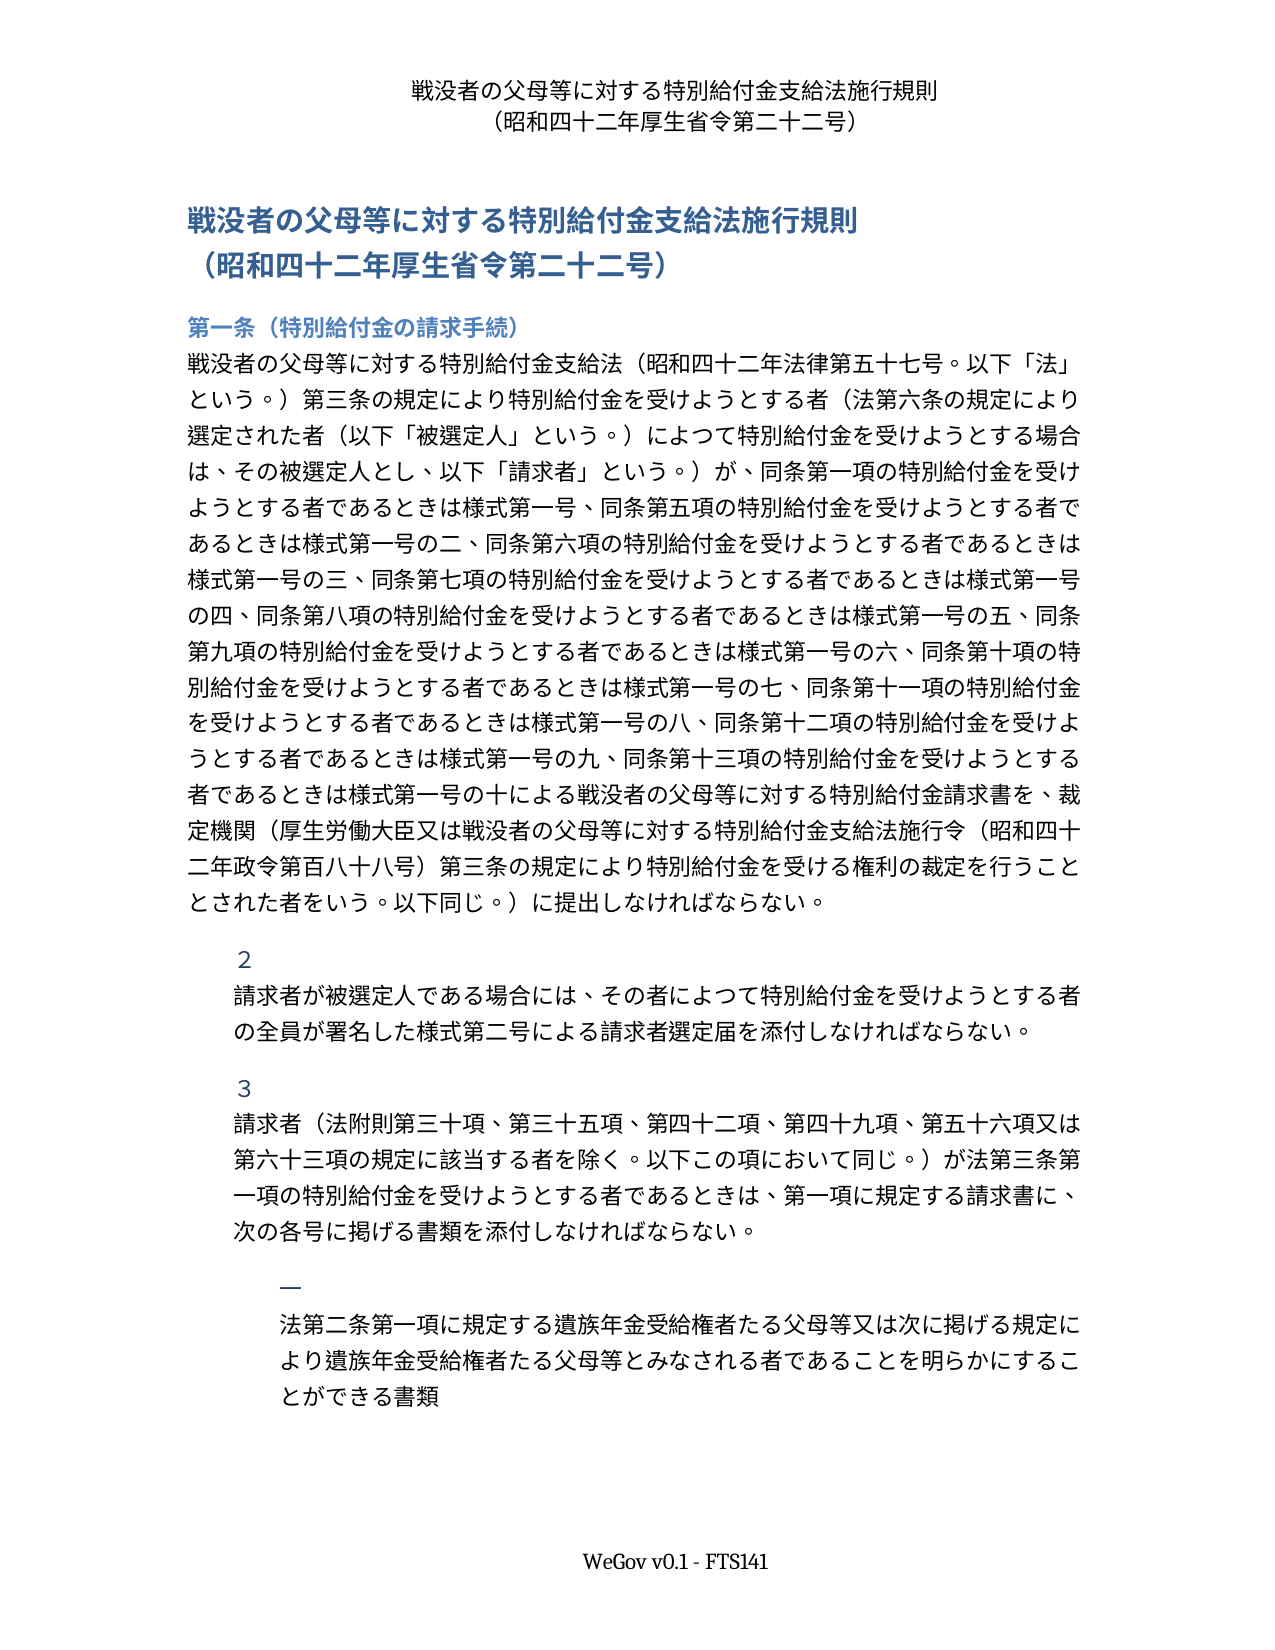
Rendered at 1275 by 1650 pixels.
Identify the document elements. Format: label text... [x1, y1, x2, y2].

text 請求者が被選定人である場合には、その者によつて特別給付金を受けようとする者の全員が署名した様式第二号による請求者選定届を添付しなければならない。 [233, 980, 1087, 1047]
text 請求者（法附則第三十項、第三十五項、第四十二項、第四十九項、第五十六項又は第六十三項の規定に該当する者を除く。以下この項において同じ。）が法第三条第一項の特別給付金を受けようとする者であるときは、第一項に規定する請求書に、次の各号に掲げる書類を添付しなければならない。 [233, 1108, 1087, 1247]
subtitle 一 [279, 1273, 1087, 1304]
subtitle 第一条（特別給付金の請求手続） [187, 312, 1087, 343]
subtitle ２ [233, 944, 1087, 975]
subtitle 戦没者の父母等に対する特別給付金支給法施行規則 （昭和四十二年厚生省令第二十二号） [187, 200, 1087, 285]
subtitle ３ [233, 1072, 1087, 1104]
text 法第二条第一項に規定する遺族年金受給権者たる父母等又は次に掲げる規定により遺族年金受給権者たる父母等とみなされる者であることを明らかにすることができる書類 [279, 1309, 1087, 1412]
text 戦没者の父母等に対する特別給付金支給法（昭和四十二年法律第五十七号。以下「法」という。）第三条の規定により特別給付金を受けようとする者（法第六条の規定により選定された者（以下「被選定人」という。）によつて特別給付金を受けようとする場合は、その被選定人とし、以下「請求者」という。）が、同条第一項の特別給付金を受けようとする者であるときは様式第一号、同条第五項の特別給付金を受けようとする者であるときは様式第一号の二、同条第六項の特別給付金を受けようとする者であるときは様式第一号の三、同条第七項の特別給付金を受けようとする者であるときは様式第一号の四、同条第八項の特別給付金を受けようとする者であるときは様式第一号の五、同条第九項の特別給付金を受けようとする者であるときは様式第一号の六、同条第十項の特別給付金を受けようとする者であるときは様式第一号の七、同条第十一項の特別給付金を受けようとする者であるときは様式第一号の八、同条第十二項の特別給付金を受けようとする者であるときは様式第一号の九、同条第十三項の特別給付金を受けようとする者であるときは様式第一号の十による戦没者の父母等に対する特別給付金請求書を、裁定機関（厚生労働大臣又は戦没者の父母等に対する特別給付金支給法施行令（昭和四十二年政令第百八十八号）第三条の規定により特別給付金を受ける権利の裁定を行うこととされた者をいう。以下同じ。）に提出しなければならない。 [187, 348, 1087, 918]
